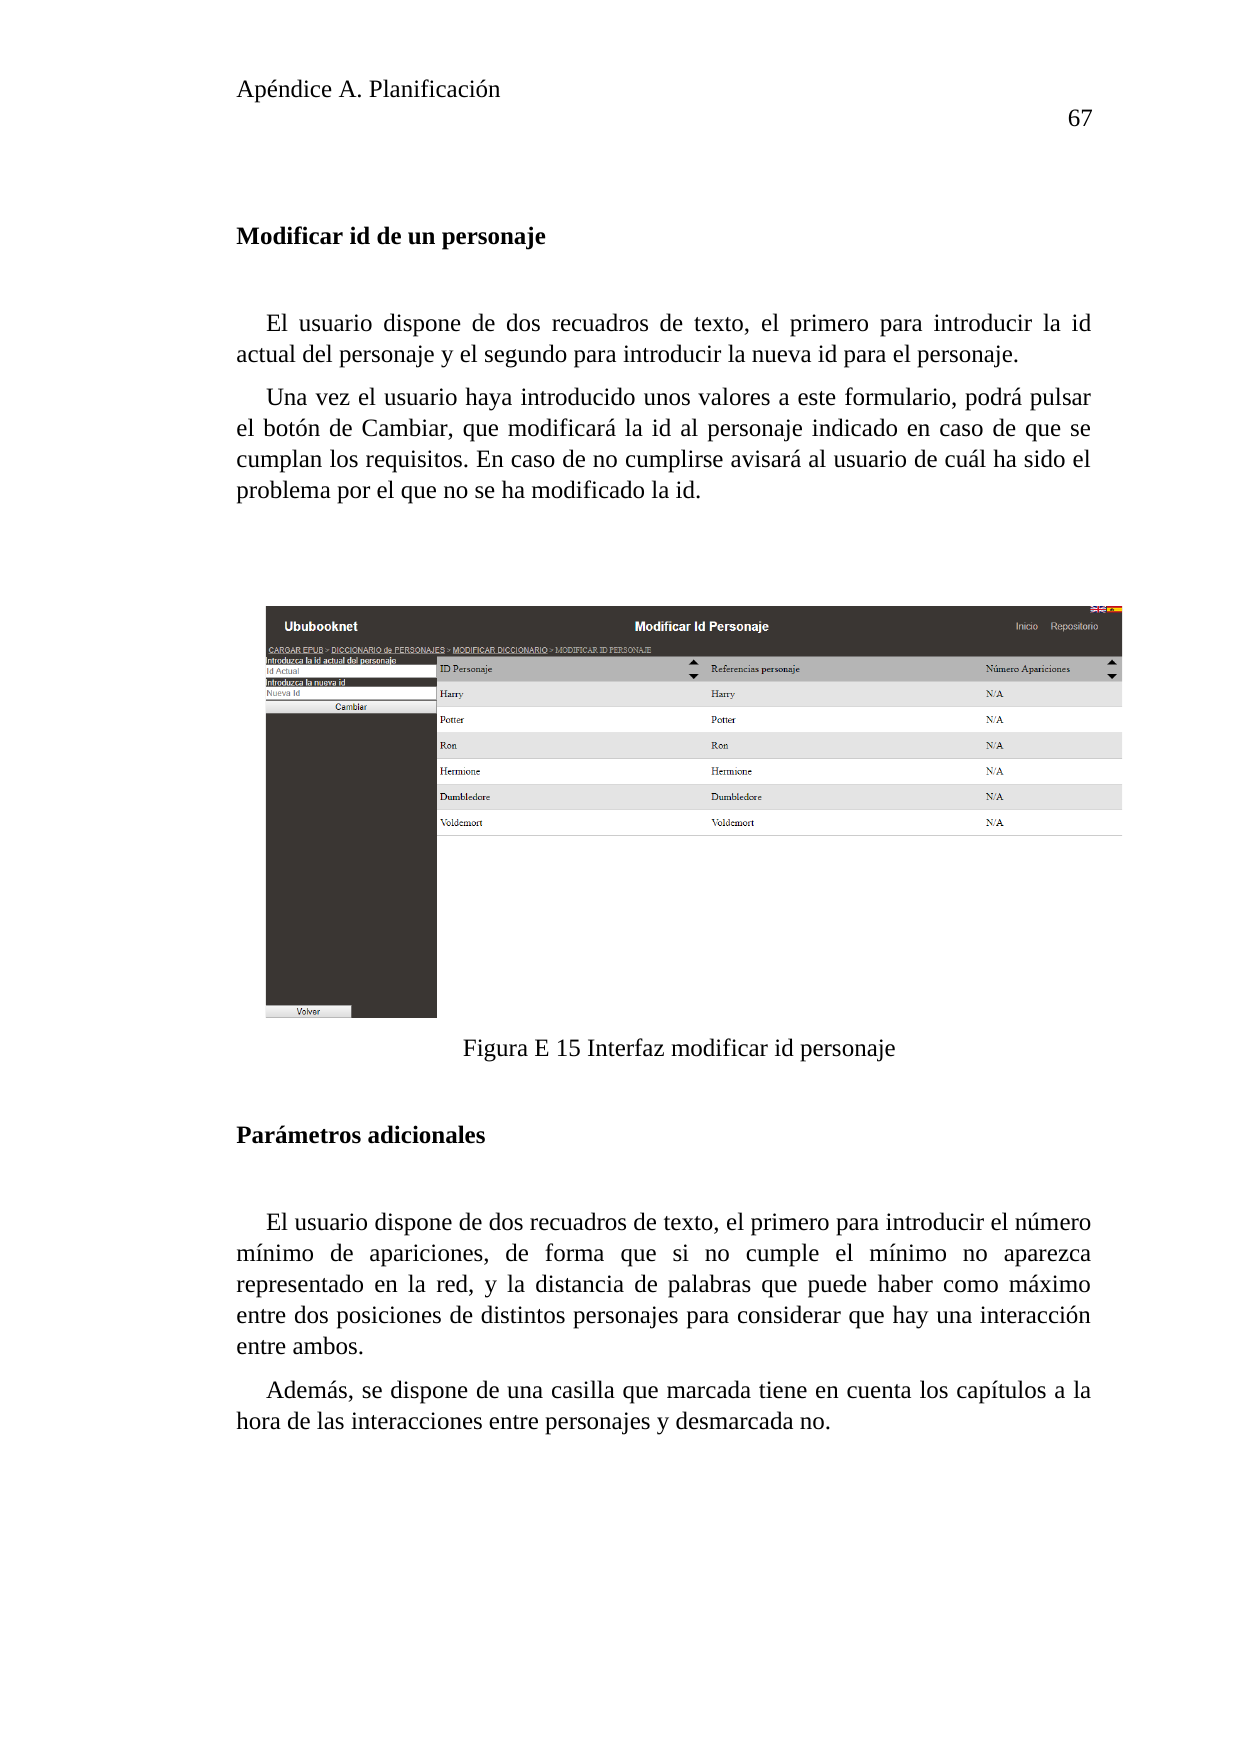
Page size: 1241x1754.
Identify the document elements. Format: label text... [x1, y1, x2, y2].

picture [265, 606, 1123, 1018]
text Parámetros adicionales [236, 1120, 1092, 1149]
text Además, se dispone de una casilla que marcada tiene en cuenta los capítulos a la hora de las interacciones entre personajes y desmarcada no. [236, 1375, 1092, 1434]
text Una vez el usuario haya introducido unos valores a este formulario, podrá pulsar el botón de Cambiar, que modificará la id al personaje indicado en caso de que se cumplan los requisitos. En caso de no cumplirse avisará al usuario de cuál ha sido el problema por el que no se ha modificado la id. [236, 382, 1092, 504]
text El usuario dispone de dos recuadros de texto, el primero para introducir la id actual del personaje y el segundo para introducir la nueva id para el personaje. [236, 308, 1092, 368]
text El usuario dispone de dos recuadros de texto, el primero para introducir el número mínimo de apariciones, de forma que si no cumple el mínimo no aparezca representado en la red, y la distancia de palabras que puede haber como máximo entre dos posiciones de distintos personajes para considerar que hay una interacción entre ambos. [236, 1207, 1092, 1360]
text Modificar id de un personaje [236, 221, 1092, 249]
